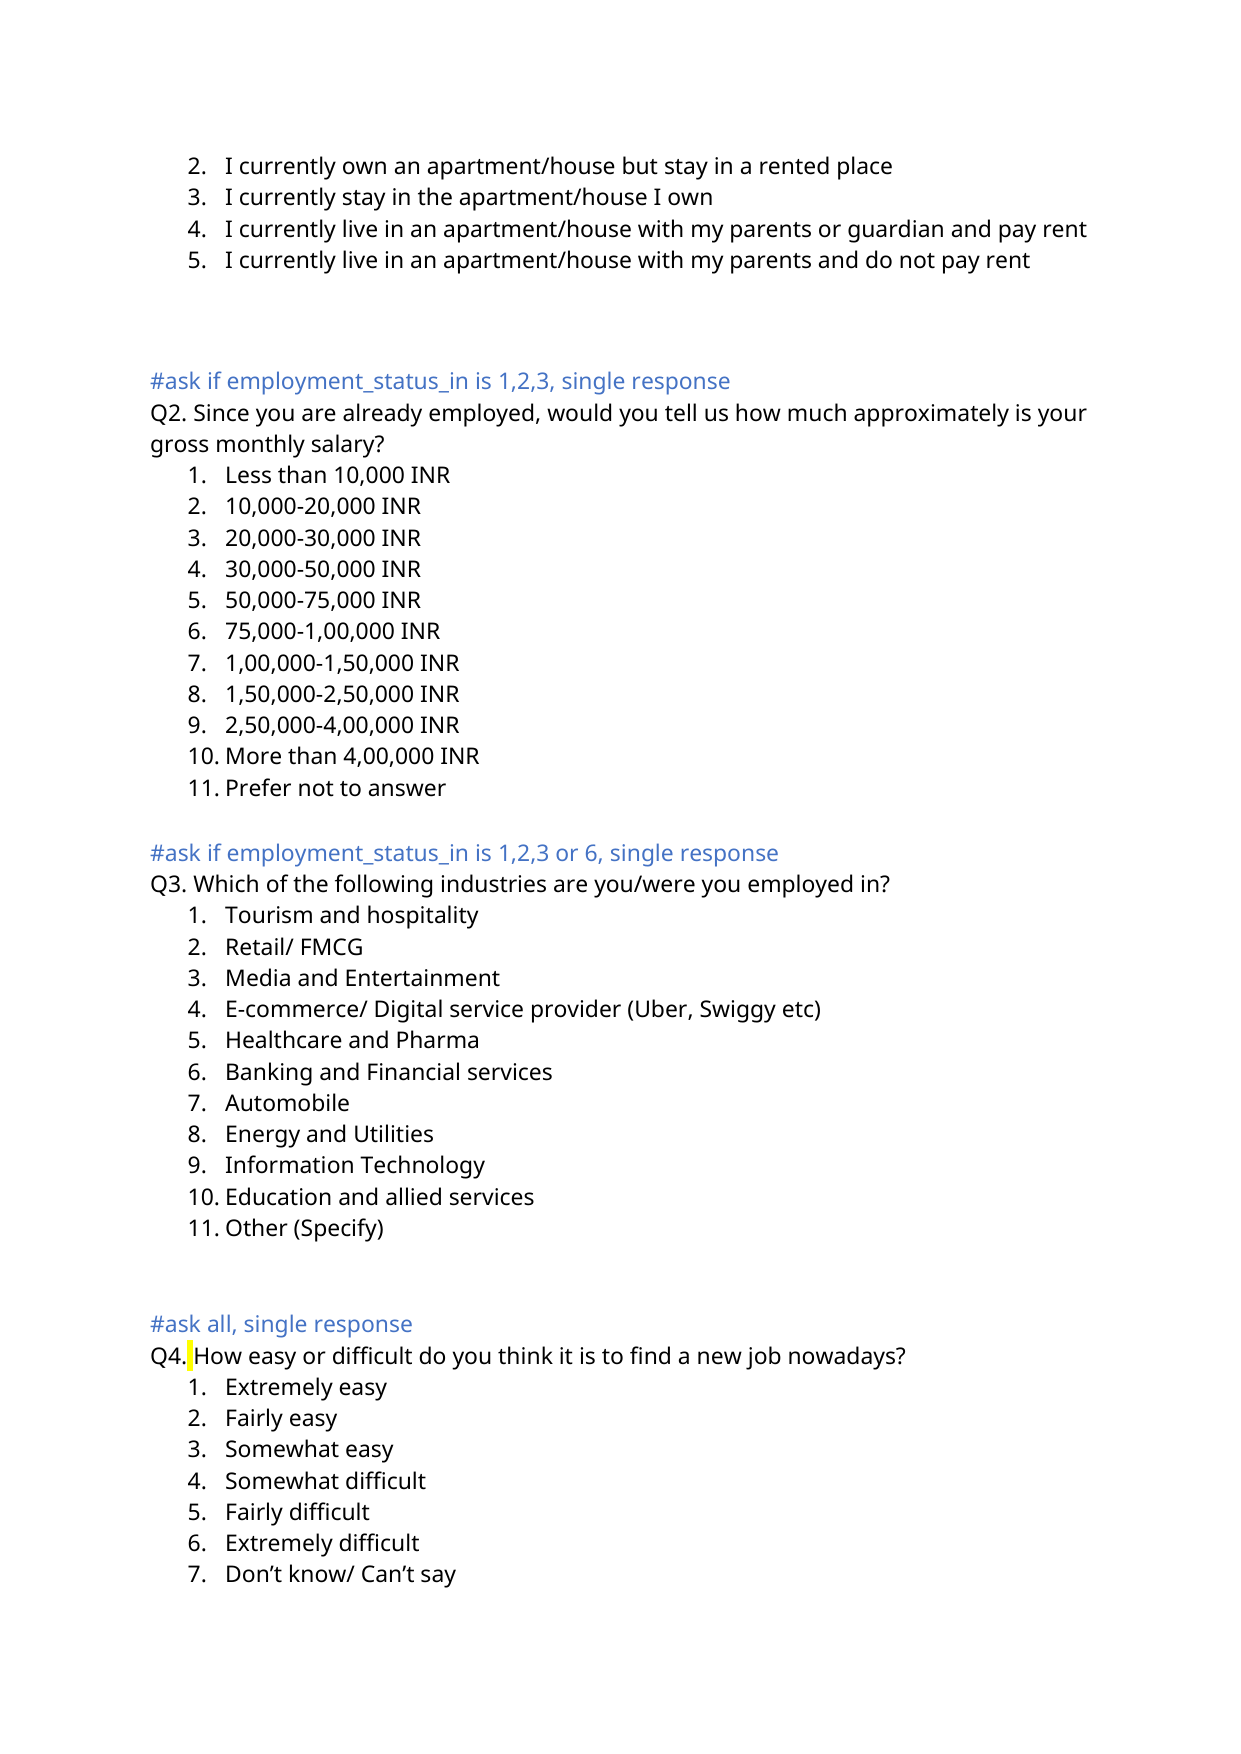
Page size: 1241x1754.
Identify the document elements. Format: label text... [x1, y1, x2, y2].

text #ask if employment_status_in is 1,2,3 or 6, single response [150, 837, 1090, 868]
list 1,00,000-1,50,000 INR [187, 647, 1090, 678]
list Other (Specify) [187, 1212, 1090, 1243]
list Prefer not to answer [187, 772, 1090, 803]
list Information Technology [187, 1149, 1090, 1181]
list 50,000-75,000 INR [187, 584, 1090, 615]
list Automobile [187, 1087, 1090, 1118]
list I currently own an apartment/house but stay in a rented place [187, 150, 1090, 181]
list I currently stay in the apartment/house I own [187, 181, 1090, 212]
list Somewhat difficult [187, 1465, 1090, 1496]
list Tourism and hospitality [187, 899, 1090, 931]
list Less than 10,000 INR [187, 459, 1090, 490]
list More than 4,00,000 INR [187, 740, 1090, 772]
list Fairly difficult [187, 1496, 1090, 1527]
list Don’t know/ Can’t say [187, 1558, 1090, 1590]
text Q4. How easy or difficult do you think it is to find a new job nowadays? [193, 1340, 1090, 1371]
list Education and allied services [187, 1181, 1090, 1212]
list Banking and Financial services [187, 1056, 1090, 1087]
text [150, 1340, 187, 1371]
list Energy and Utilities [187, 1118, 1090, 1149]
list Fairly easy [187, 1402, 1090, 1433]
list 2,50,000-4,00,000 INR [187, 709, 1090, 740]
text #ask all, single response [150, 1308, 1090, 1340]
list I currently live in an apartment/house with my parents and do not pay rent [187, 244, 1090, 275]
list 20,000-30,000 INR [187, 522, 1090, 553]
list E-commerce/ Digital service provider (Uber, Swiggy etc) [187, 993, 1090, 1024]
text Q3. Which of the following industries are you/were you employed in? [150, 868, 1090, 899]
list Extremely easy [187, 1371, 1090, 1402]
list 1,50,000-2,50,000 INR [187, 678, 1090, 709]
text Q2. Since you are already employed, would you tell us how much approximately is your gross monthly salary? [150, 397, 1090, 459]
list Media and Entertainment [187, 962, 1090, 993]
list Healthcare and Pharma [187, 1024, 1090, 1056]
list I currently live in an apartment/house with my parents or guardian and pay rent [187, 212, 1090, 244]
list Somewhat easy [187, 1433, 1090, 1465]
list 10,000-20,000 INR [187, 490, 1090, 522]
list Retail/ FMCG [187, 931, 1090, 962]
list 75,000-1,00,000 INR [187, 615, 1090, 647]
list 30,000-50,000 INR [187, 553, 1090, 584]
text #ask if employment_status_in is 1,2,3, single response [150, 365, 1090, 397]
list Extremely difficult [187, 1527, 1090, 1558]
